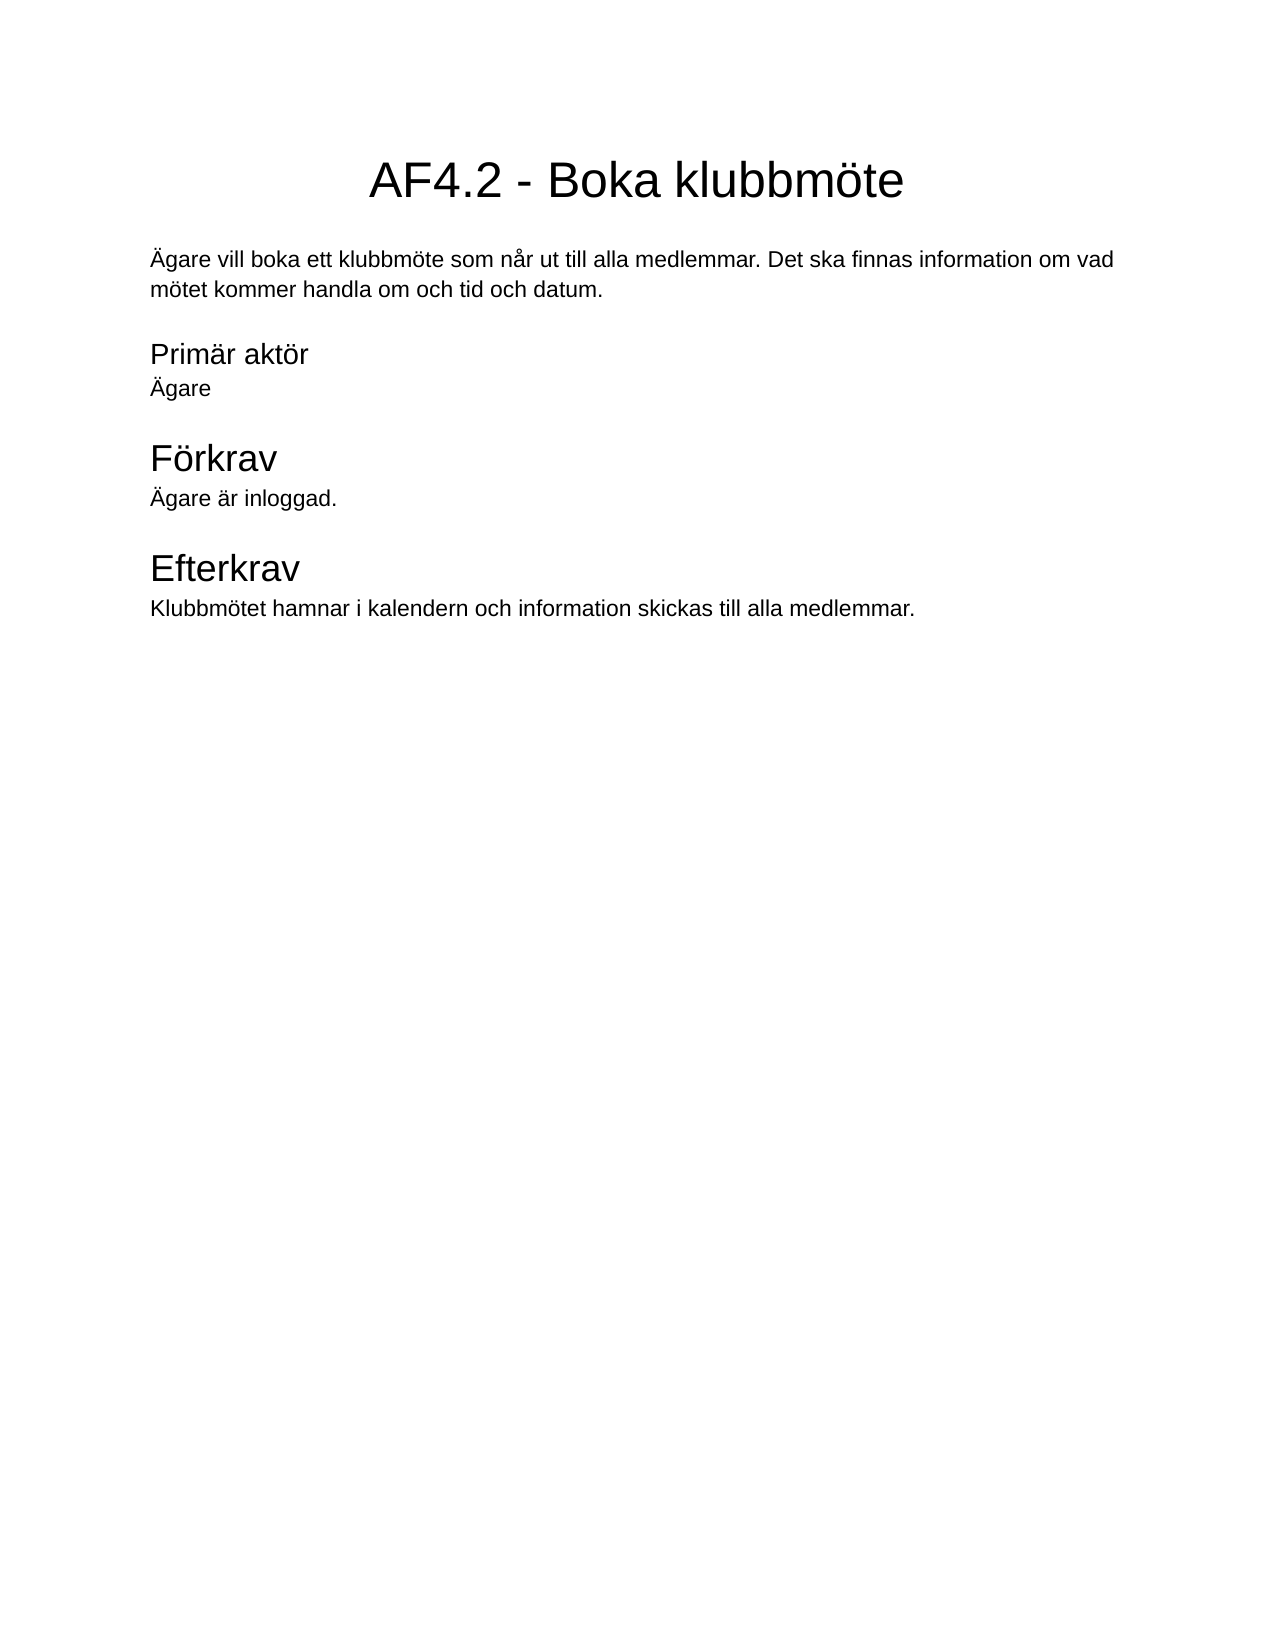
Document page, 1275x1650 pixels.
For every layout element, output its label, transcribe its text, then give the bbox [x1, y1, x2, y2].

text Efterkrav [150, 546, 1125, 589]
text Förkrav [150, 436, 1125, 479]
text Primär aktör [150, 337, 1125, 370]
text AF4.2 - Boka klubbmöte [150, 150, 1125, 207]
text Ägare är inloggad. [150, 485, 1125, 512]
text Ägare [150, 375, 1125, 402]
text Klubbmötet hamnar i kalendern och information skickas till alla medlemmar. [150, 595, 1125, 622]
text Ägare vill boka ett klubbmöte som når ut till alla medlemmar. Det ska finnas information om vad mötet kommer handla om och tid och datum. [150, 246, 1125, 303]
